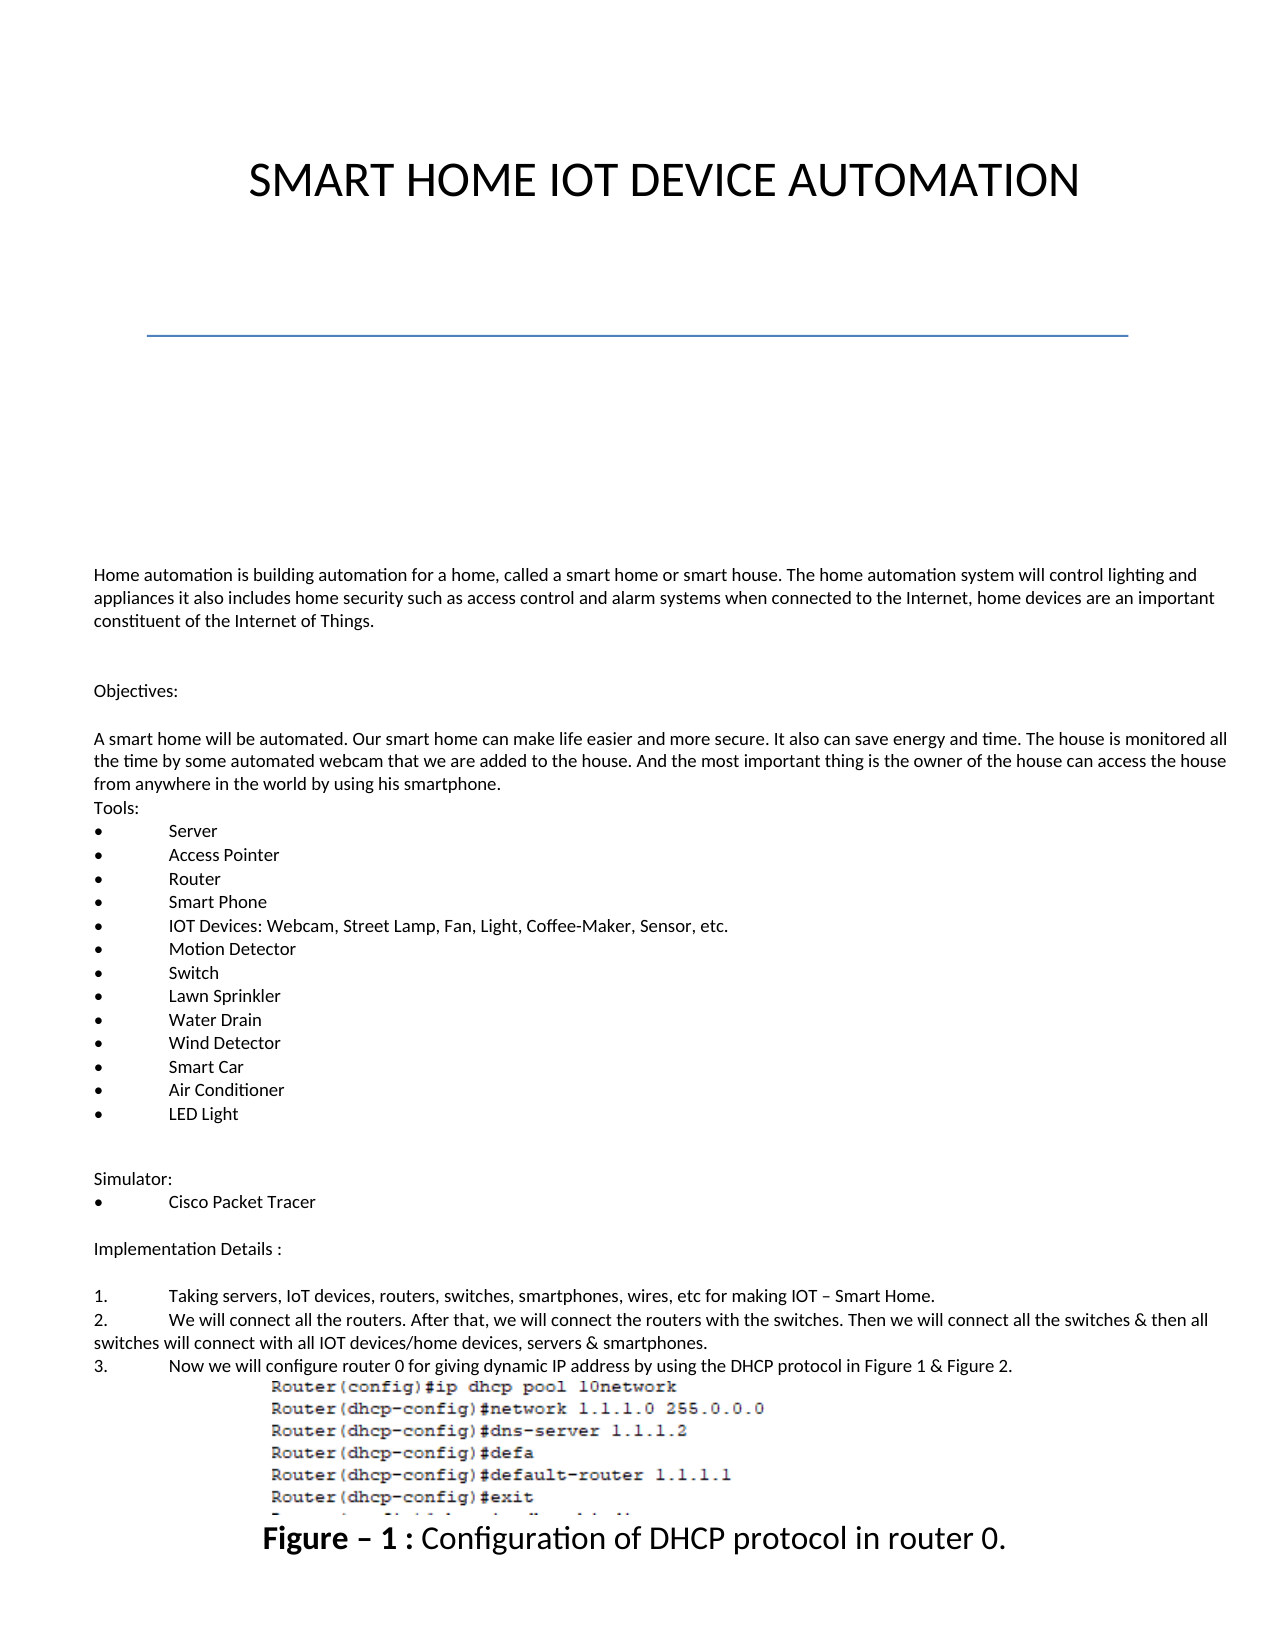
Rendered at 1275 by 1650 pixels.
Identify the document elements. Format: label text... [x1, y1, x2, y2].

text A smart home will be automated. Our smart home can make life easier and more secure. It also can save energy and time. The house is monitored all the time by some automated webcam that we are added to the house. And the most important thing is the owner of the house can access the house from anywhere in the world by using his smartphone. [94, 727, 1235, 795]
text Objectives: [94, 679, 1235, 702]
text • Smart Phone [94, 890, 1235, 913]
text Implementation Details : [94, 1238, 1235, 1261]
text • Air Conditioner [94, 1078, 1235, 1101]
text • Smart Car [94, 1055, 1235, 1078]
text • Cisco Packet Tracer [94, 1191, 1235, 1213]
text • Access Pointer [94, 843, 1235, 866]
text Home automation is building automation for a home, called a smart home or smart house. The home automation system will control lighting and appliances it also includes home security such as access control and alarm systems when connected to the Internet, home devices are an important constituent of the Internet of Things. [94, 563, 1235, 632]
text 3. Now we will configure router 0 for giving dynamic IP address by using the DHCP protocol in Figure 1 & Figure 2. [94, 1354, 1235, 1377]
text SMART HOME IOT DEVICE AUTOMATION [94, 148, 1235, 209]
picture [271, 1381, 765, 1515]
text • Water Drain [94, 1008, 1235, 1031]
text • Server [94, 819, 1235, 842]
text • Wind Detector [94, 1031, 1235, 1054]
text • LED Light [94, 1102, 1235, 1125]
text Tools: [94, 796, 1235, 819]
text • IOT Devices: Webcam, Street Lamp, Fan, Light, Coffee-Maker, Sensor, etc. [94, 914, 1235, 937]
text 1. Taking servers, IoT devices, routers, switches, smartphones, wires, etc for making IOT – Smart Home. [94, 1285, 1235, 1308]
text • Lawn Sprinkler [94, 984, 1235, 1007]
text • Switch [94, 961, 1235, 984]
text Simulator: [94, 1167, 1235, 1190]
text 2. We will connect all the routers. After that, we will connect the routers with the switches. Then we will connect all the switches & then all switches will connect with all IOT devices/home devices, servers & smartphones. [94, 1308, 1235, 1354]
text • Motion Detector [94, 937, 1235, 960]
text • Router [94, 867, 1235, 889]
